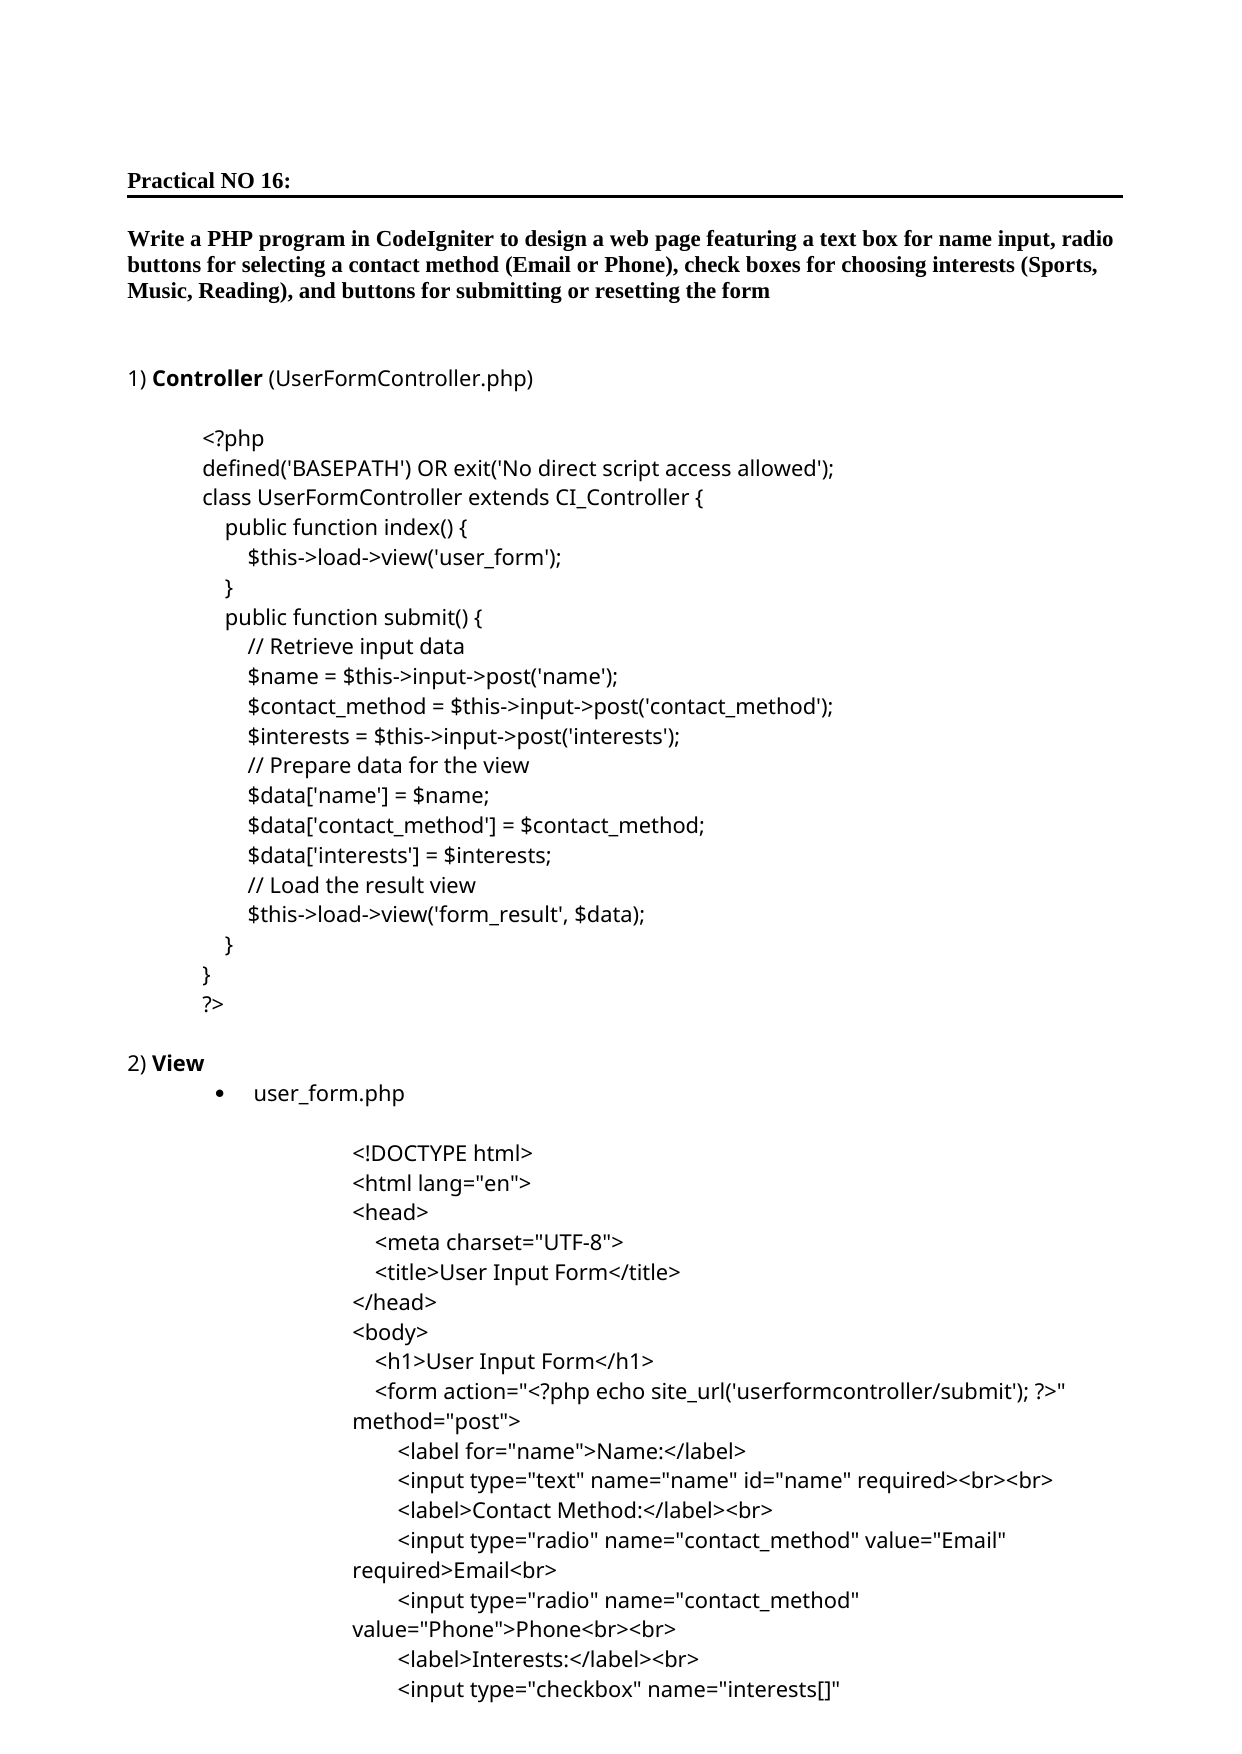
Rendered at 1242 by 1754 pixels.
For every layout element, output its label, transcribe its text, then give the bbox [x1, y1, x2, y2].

list <head> [352, 1197, 1123, 1227]
text ?> [202, 989, 1123, 1019]
list <h1>User Input Form</h1> [352, 1346, 1123, 1376]
text $interests = $this->input->post('interests'); [202, 721, 1123, 751]
list <label for="name">Name:</label> [352, 1436, 1123, 1466]
list <body> [352, 1317, 1123, 1346]
list <input type="radio" name="contact_method" value="Email" required>Email<br> [352, 1525, 1123, 1585]
text $this->load->view('user_form'); [202, 542, 1123, 572]
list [352, 1674, 1123, 1704]
list <input type="text" name="name" id="name" required><br><br> [352, 1466, 1123, 1495]
text } [202, 929, 1123, 959]
list <!DOCTYPE html> [352, 1138, 1123, 1168]
text } [202, 959, 1123, 989]
text defined('BASEPATH') OR exit('No direct script access allowed'); [202, 453, 1123, 482]
text // Retrieve input data [202, 631, 1123, 661]
text 1) Controller (UserFormController.php) [127, 363, 1123, 393]
list user_form.php [216, 1078, 1123, 1108]
text public function index() { [202, 512, 1123, 542]
list <html lang="en"> [352, 1168, 1123, 1197]
text <?php [202, 423, 1123, 453]
text $data['contact_method'] = $contact_method; [202, 810, 1123, 840]
list <title>User Input Form</title> [352, 1257, 1123, 1287]
text $this->load->view('form_result', $data); [202, 899, 1123, 929]
text $data['name'] = $name; [202, 780, 1123, 810]
text $name = $this->input->post('name'); [202, 661, 1123, 691]
list <label>Contact Method:</label><br> [352, 1495, 1123, 1525]
text $data['interests'] = $interests; [202, 840, 1123, 870]
list <form action="<?php echo site_url('userformcontroller/submit'); ?>" method="post"> [352, 1376, 1123, 1436]
list <input type="radio" name="contact_method" value="Phone">Phone<br><br> [352, 1585, 1123, 1644]
list </head> [352, 1287, 1123, 1317]
list <meta charset="UTF-8"> [352, 1227, 1123, 1257]
text public function submit() { [202, 602, 1123, 631]
text // Prepare data for the view [202, 751, 1123, 780]
text Write a PHP program in CodeIgniter to design a web page featuring a text box for name input, radio buttons for selecting a contact method (Email or Phone), check boxes for choosing interests (Sports, Music, Reading), and buttons for submitting or resetting the form [127, 224, 1123, 304]
list <label>Interests:</label><br> [352, 1644, 1123, 1674]
text 2) View [127, 1048, 1123, 1078]
text class UserFormController extends CI_Controller { [202, 482, 1123, 512]
text Practical NO 16: [127, 167, 1123, 195]
text $contact_method = $this->input->post('contact_method'); [202, 691, 1123, 721]
text // Load the result view [202, 870, 1123, 899]
text } [202, 572, 1123, 602]
